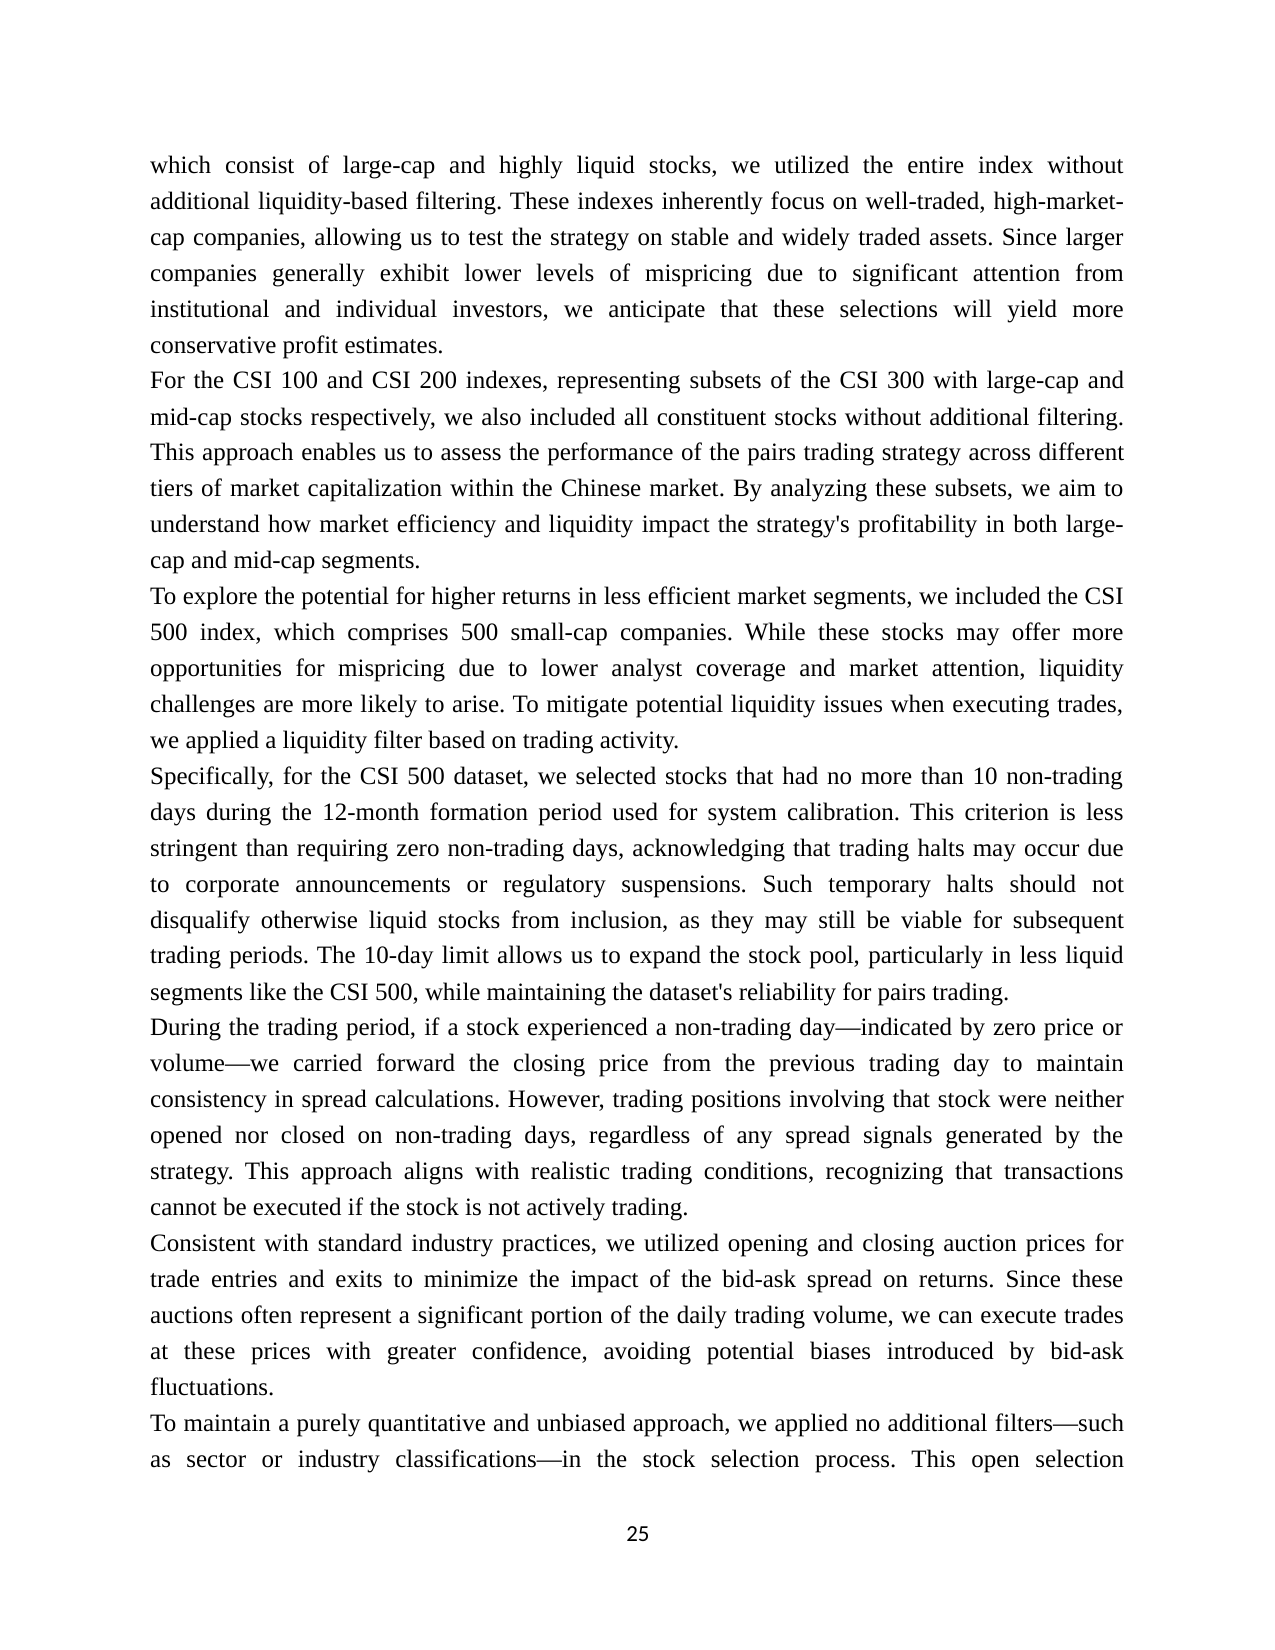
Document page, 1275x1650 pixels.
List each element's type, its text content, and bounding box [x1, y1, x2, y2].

text For the CSI 100 and CSI 200 indexes, representing subsets of the CSI 300 with large-cap and mid-cap stocks respectively, we also included all constituent stocks without additional filtering. This approach enables us to assess the performance of the pairs trading strategy across different tiers of market capitalization within the Chinese market. By analyzing these subsets, we aim to understand how market efficiency and liquidity impact the strategy's profitability in both large-cap and mid-cap segments. [150, 366, 1125, 574]
text Consistent with standard industry practices, we utilized opening and closing auction prices for trade entries and exits to minimize the impact of the bid-ask spread on returns. Since these auctions often represent a significant portion of the daily trading volume, we can execute trades at these prices with greater confidence, avoiding potential biases introduced by bid-ask fluctuations. [150, 1228, 1125, 1401]
text To explore the potential for higher returns in less efficient market segments, we included the CSI 500 index, which comprises 500 small-cap companies. While these stocks may offer more opportunities for mispricing due to lower analyst coverage and market attention, liquidity challenges are more likely to arise. To mitigate potential liquidity issues when executing trades, we applied a liquidity filter based on trading activity. [150, 581, 1125, 754]
text Specifically, for the CSI 500 dataset, we selected stocks that had no more than 10 non-trading days during the 12-month formation period used for system calibration. This criterion is less stringent than requiring zero non-trading days, acknowledging that trading halts may occur due to corporate announcements or regulatory suspensions. Such temporary halts should not disqualify otherwise liquid stocks from inclusion, as they may still be viable for subsequent trading periods. The 10-day limit allows us to expand the stock pool, particularly in less liquid segments like the CSI 500, while maintaining the dataset's reliability for pairs trading. [150, 761, 1125, 1005]
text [150, 1408, 1125, 1472]
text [150, 150, 1125, 358]
text During the trading period, if a stock experienced a non-trading day—indicated by zero price or volume—we carried forward the closing price from the previous trading day to maintain consistency in spread calculations. However, trading positions involving that stock were neither opened nor closed on non-trading days, regardless of any spread signals generated by the strategy. This approach aligns with realistic trading conditions, recognizing that transactions cannot be executed if the stock is not actively trading. [150, 1012, 1125, 1221]
